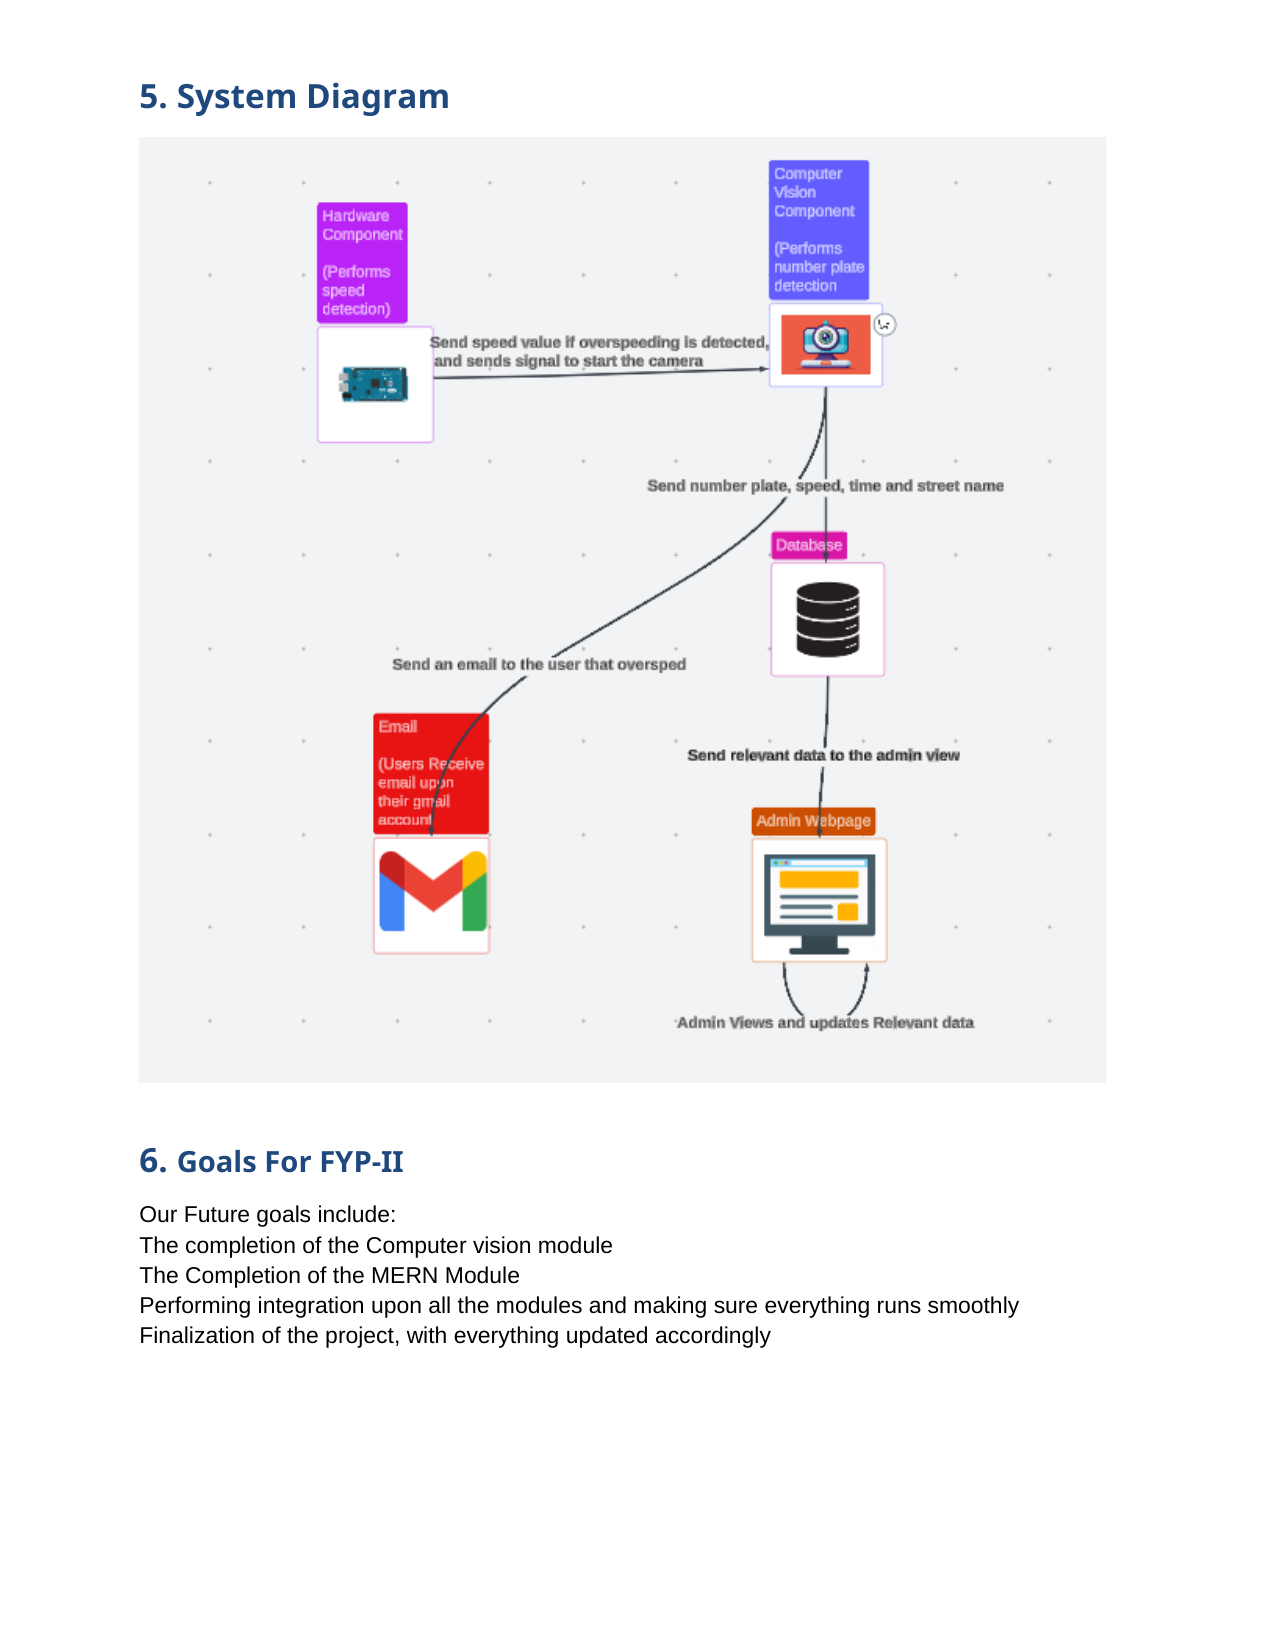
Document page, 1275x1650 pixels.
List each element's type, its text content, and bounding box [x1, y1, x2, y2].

text The completion of the Computer vision module [139, 1232, 1174, 1258]
text Our Future goals include: [139, 1201, 1174, 1228]
subtitle Goals For FYP-II [139, 1137, 1174, 1182]
picture [139, 137, 1107, 1083]
text Performing integration upon all the modules and making sure everything runs smoothly [139, 1292, 1174, 1318]
text The Completion of the MERN Module [139, 1262, 1174, 1288]
subtitle System Diagram [139, 73, 1174, 118]
text Finalization of the project, with everything updated accordingly [139, 1322, 1174, 1349]
